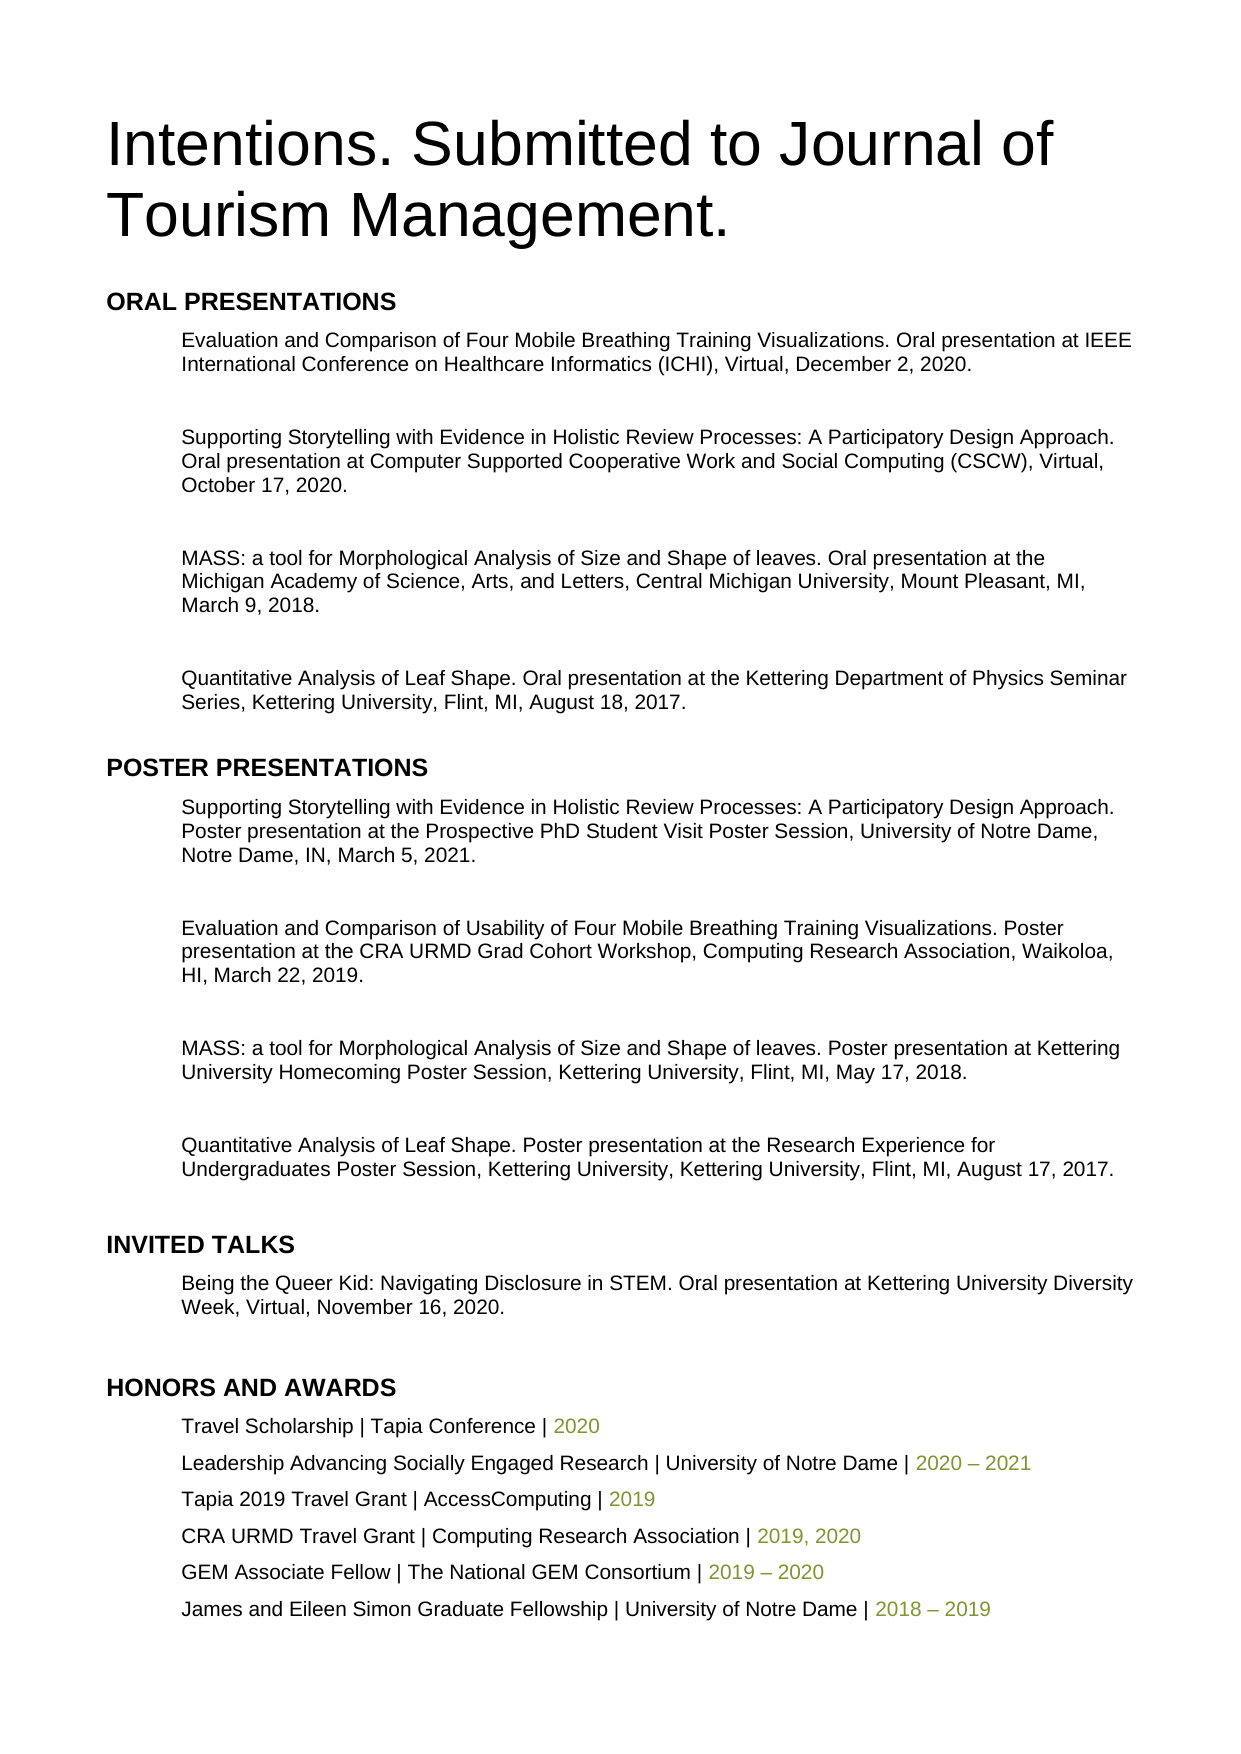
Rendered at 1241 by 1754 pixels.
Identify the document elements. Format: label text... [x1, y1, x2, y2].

text MASS: a tool for Morphological Analysis of Size and Shape of leaves. Poster presentation at Kettering University Homecoming Poster Session, Kettering University, Flint, MI, May 17, 2018. [181, 1036, 1134, 1084]
text Quantitative Analysis of Leaf Shape. Oral presentation at the Kettering Department of Physics Seminar Series, Kettering University, Flint, MI, August 18, 2017. [181, 666, 1134, 741]
text CRA URMD Travel Grant | Computing Research Association | 2019, 2020 [181, 1523, 1134, 1547]
text Intentions. Submitted to Journal of Tourism Management. [106, 106, 1134, 250]
text INVITED TALKS [106, 1230, 1134, 1259]
text ORAL PRESENTATIONS [106, 286, 1134, 315]
text GEM Associate Fellow | The National GEM Consortium | 2019 – 2020 [181, 1560, 1134, 1584]
text Quantitative Analysis of Leaf Shape. Poster presentation at the Research Experience for Undergraduates Poster Session, Kettering University, Kettering University, Flint, MI, August 17, 2017. [181, 1133, 1134, 1181]
text Evaluation and Comparison of Usability of Four Mobile Breathing Training Visualizations. Poster presentation at the CRA URMD Grad Cohort Workshop, Computing Research Association, Waikoloa, HI, March 22, 2019. [181, 915, 1134, 987]
text Evaluation and Comparison of Four Mobile Breathing Training Visualizations. Oral presentation at IEEE International Conference on Healthcare Informatics (ICHI), Virtual, December 2, 2020. [181, 328, 1134, 376]
text MASS: a tool for Morphological Analysis of Size and Shape of leaves. Oral presentation at the Michigan Academy of Science, Arts, and Letters, Central Michigan University, Mount Pleasant, MI, March 9, 2018. [181, 545, 1134, 617]
text HONORS AND AWARDS [106, 1373, 1134, 1402]
text Tapia 2019 Travel Grant | AccessComputing | 2019 [181, 1487, 1134, 1511]
text Being the Queer Kid: Navigating Disclosure in STEM. Oral presentation at Kettering University Diversity Week, Virtual, November 16, 2020. [181, 1271, 1134, 1319]
text Supporting Storytelling with Evidence in Holistic Review Processes: A Participatory Design Approach. Poster presentation at the Prospective PhD Student Visit Poster Session, University of Notre Dame, Notre Dame, IN, March 5, 2021. [181, 794, 1134, 866]
text POSTER PRESENTATIONS [106, 753, 1134, 782]
text James and Eileen Simon Graduate Fellowship | University of Notre Dame | 2018 – 2019 [181, 1596, 1134, 1620]
text Travel Scholarship | Tapia Conference | 2020 [181, 1414, 1134, 1438]
text Leadership Advancing Socially Engaged Research | University of Notre Dame | 2020 – 2021 [181, 1451, 1134, 1474]
text Supporting Storytelling with Evidence in Holistic Review Processes: A Participatory Design Approach. Oral presentation at Computer Supported Cooperative Work and Social Computing (CSCW), Virtual, October 17, 2020. [181, 424, 1134, 496]
